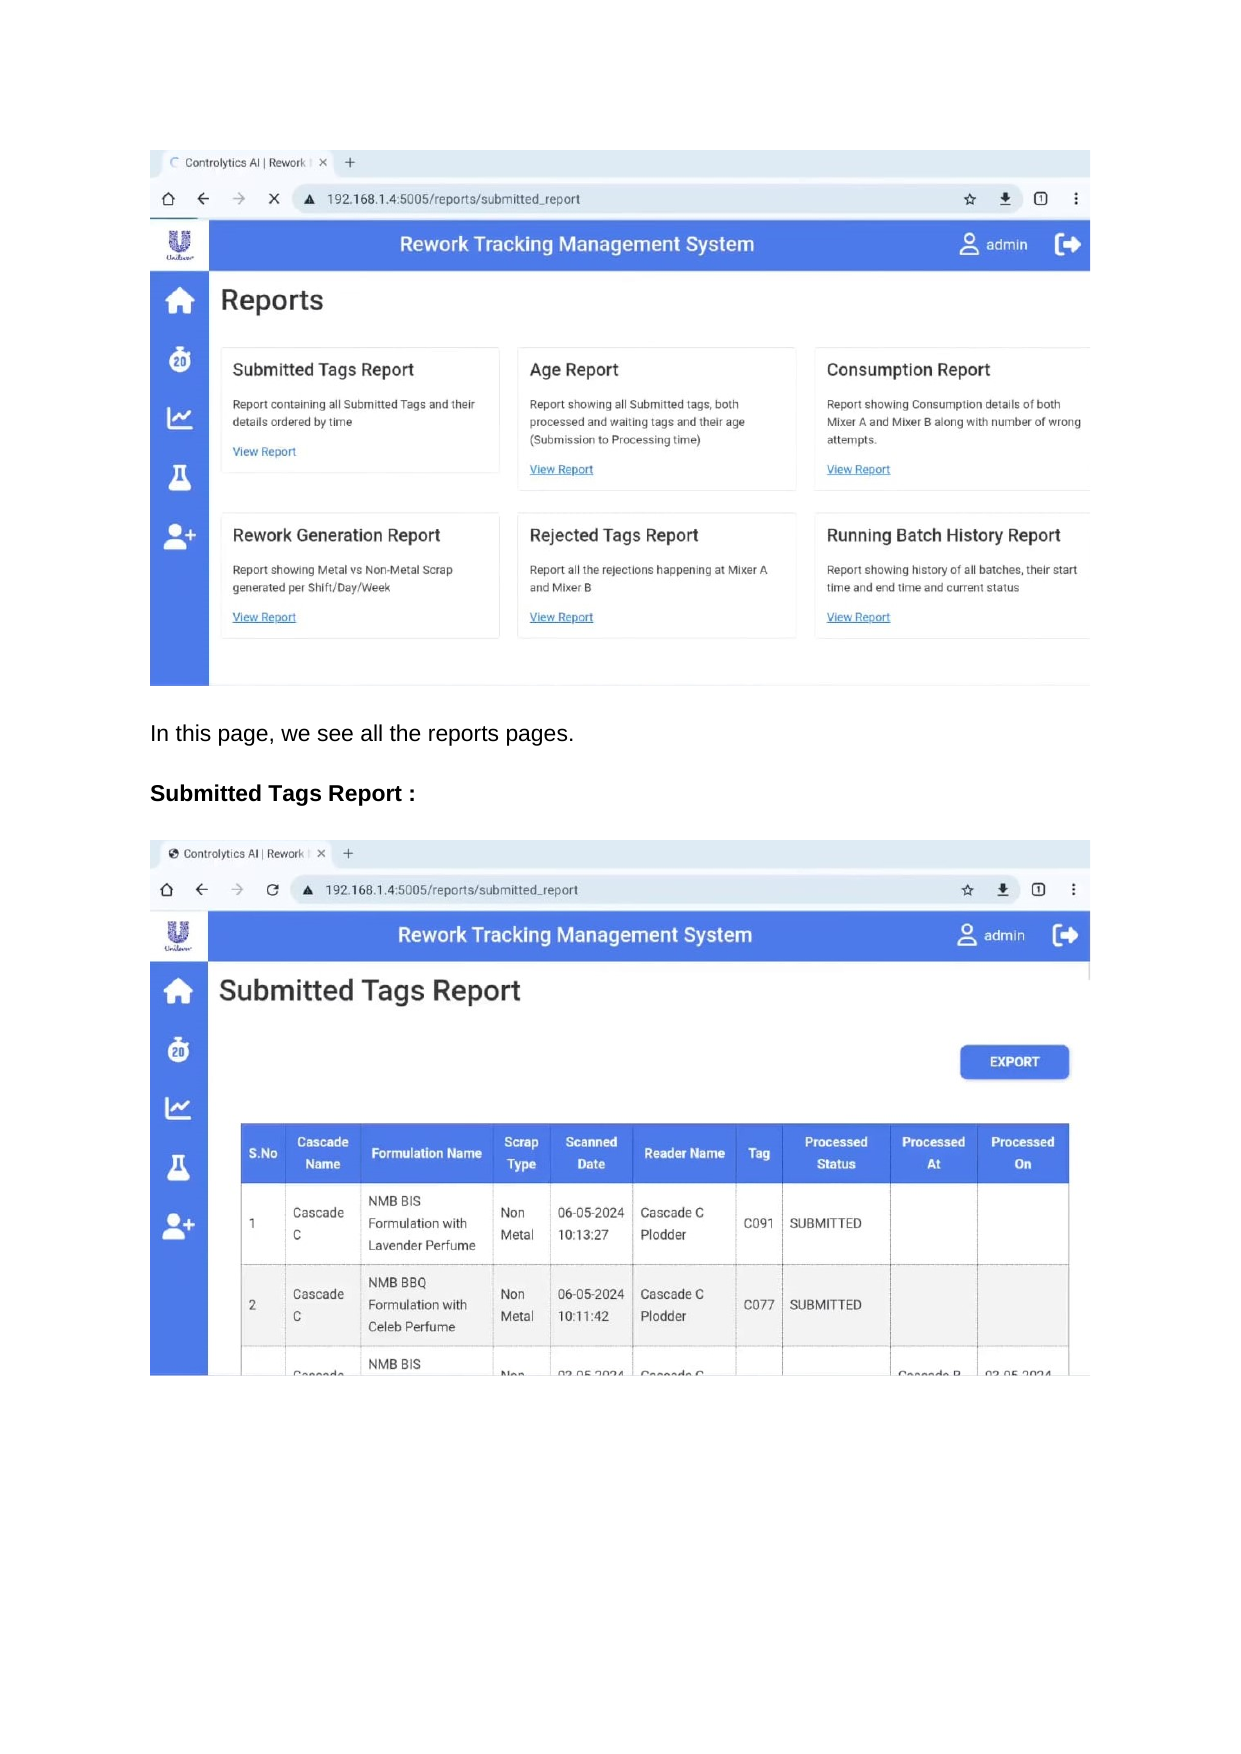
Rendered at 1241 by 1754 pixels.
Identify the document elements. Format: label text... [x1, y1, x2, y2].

text Submitted Tags Report : [150, 780, 1090, 806]
picture [150, 840, 1091, 1376]
text In this page, we see all the reports pages. [150, 719, 1090, 746]
picture [150, 150, 1091, 686]
